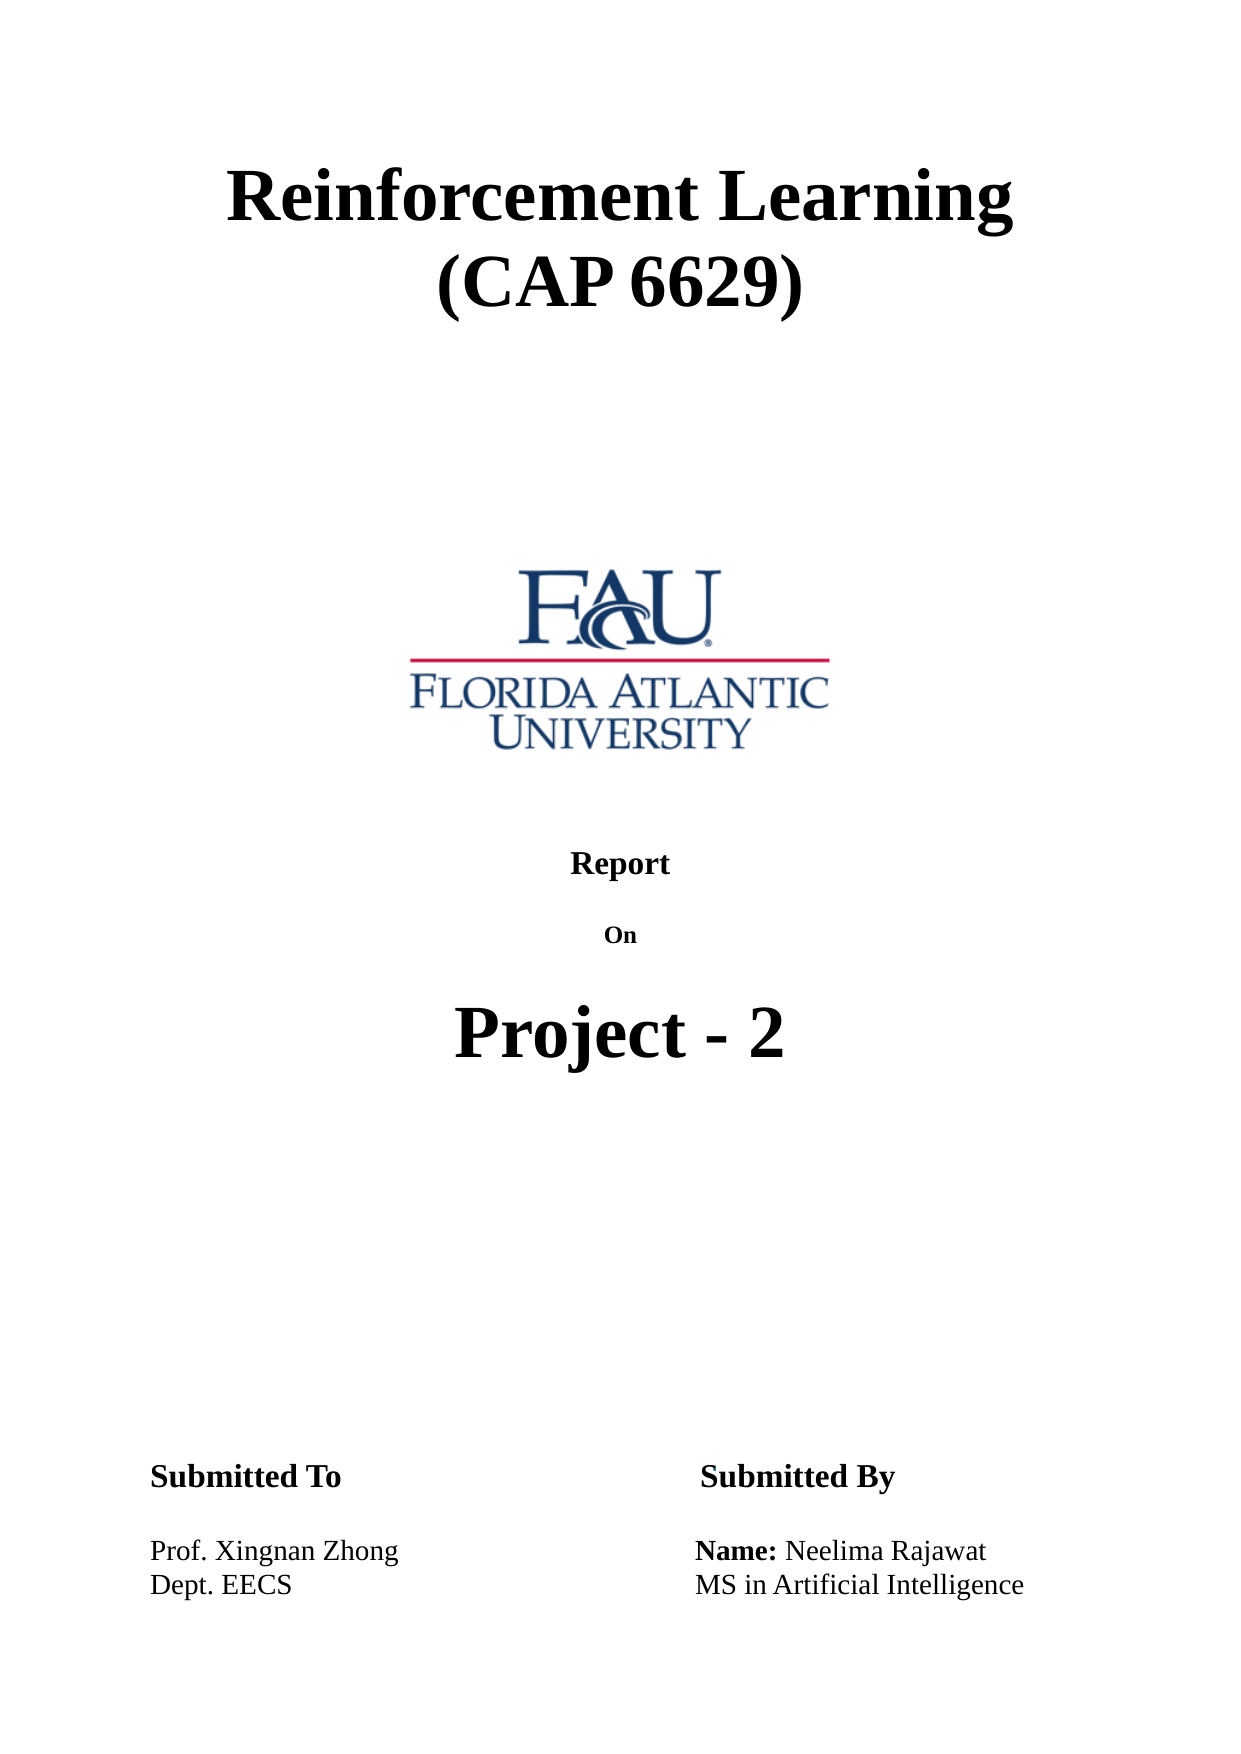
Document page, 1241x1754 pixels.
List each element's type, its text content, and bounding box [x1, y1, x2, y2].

text Report [150, 843, 1090, 882]
text Dept. EECS MS in Artificial Intelligence [150, 1567, 1090, 1600]
text (CAP 6629) [150, 236, 1090, 322]
text Reinforcement Learning [150, 150, 1090, 236]
text Project - 2 [150, 987, 1090, 1073]
text Submitted To Submitted By [150, 1457, 1090, 1495]
text On [150, 920, 1090, 949]
text Prof. Xingnan Zhong Name: Neelima Rajawat [150, 1533, 1090, 1567]
picture [371, 475, 869, 844]
